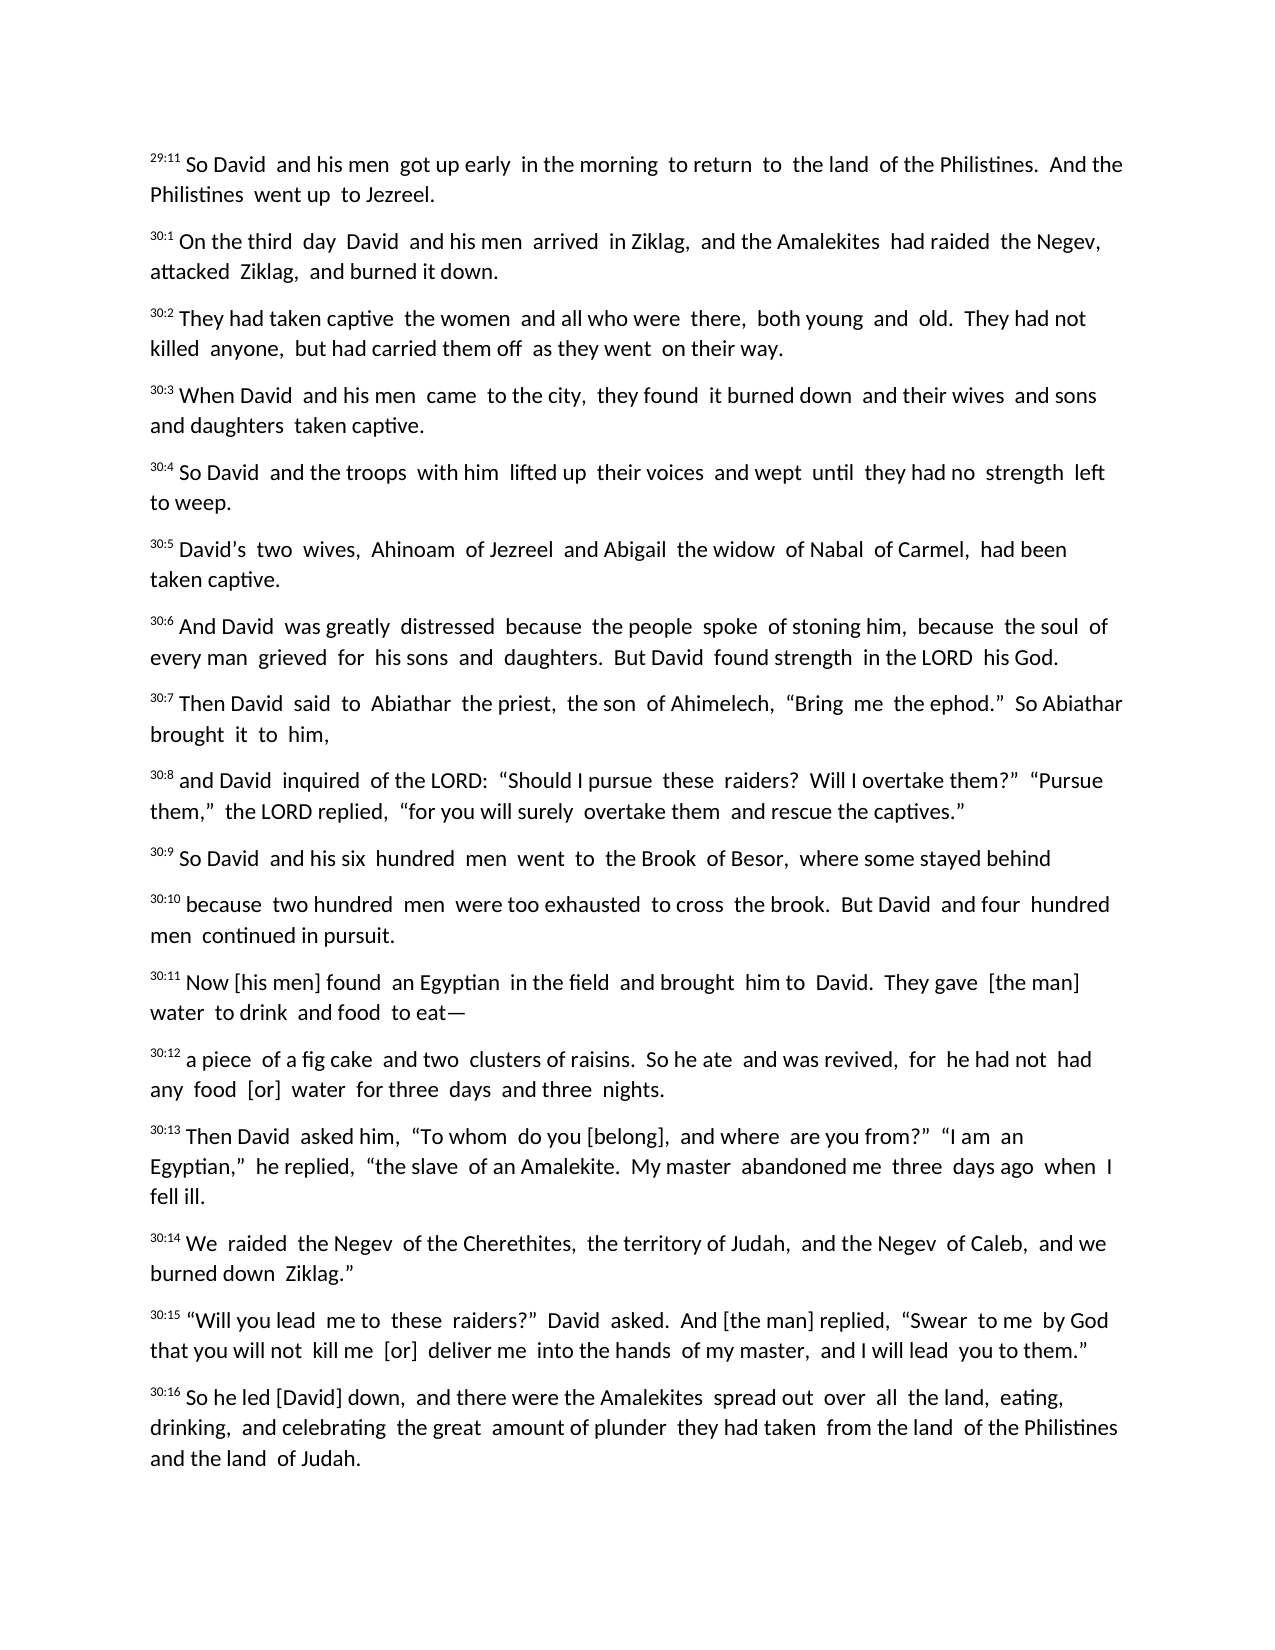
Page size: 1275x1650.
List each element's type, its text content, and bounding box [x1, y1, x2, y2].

text 30:16 So he led [David] down, and there were the Amalekites spread out over all the land, eating, drinking, and celebrating the great amount of plunder they had taken from the land of the Philistines and the land of Judah. [150, 1383, 1125, 1472]
text 30:7 Then David said to Abiathar the priest, the son of Ahimelech, “Bring me the ephod.” So Abiathar brought it to him, [150, 689, 1125, 748]
text 30:13 Then David asked him, “To whom do you [belong], and where are you from?” “I am an Egyptian,” he replied, “the slave of an Amalekite. My master abandoned me three days ago when I fell ill. [150, 1122, 1125, 1210]
text 30:4 So David and the troops with him lifted up their voices and wept until they had no strength left to weep. [150, 458, 1125, 517]
text 30:8 and David inquired of the LORD: “Should I pursue these raiders? Will I overtake them?” “Pursue them,” the LORD replied, “for you will surely overtake them and rescue the captives.” [150, 767, 1125, 825]
text 30:14 We raided the Negev of the Cherethites, the territory of Judah, and the Negev of Caleb, and we burned down Ziklag.” [150, 1229, 1125, 1287]
text 30:15 “Will you lead me to these raiders?” David asked. And [the man] replied, “Swear to me by God that you will not kill me [or] deliver me into the hands of my master, and I will lead you to them.” [150, 1306, 1125, 1364]
text 30:12 a piece of a fig cake and two clusters of raisins. So he ate and was revived, for he had not had any food [or] water for three days and three nights. [150, 1045, 1125, 1103]
text 30:10 because two hundred men were too exhausted to cross the brook. But David and four hundred men continued in pursuit. [150, 891, 1125, 949]
text 30:5 David’s two wives, Ahinoam of Jezreel and Abigail the widow of Nabal of Carmel, had been taken captive. [150, 535, 1125, 594]
text 30:6 And David was greatly distressed because the people spoke of stoning him, because the soul of every man grieved for his sons and daughters. But David found strength in the LORD his God. [150, 612, 1125, 671]
text 30:11 Now [his men] found an Egyptian in the field and brought him to David. They gave [the man] water to drink and food to eat— [150, 968, 1125, 1026]
text 29:11 So David and his men got up early in the morning to return to the land of the Philistines. And the Philistines went up to Jezreel. [150, 150, 1125, 208]
text 30:1 On the third day David and his men arrived in Ziklag, and the Amalekites had raided the Negev, attacked Ziklag, and burned it down. [150, 227, 1125, 285]
text 30:9 So David and his six hundred men went to the Brook of Besor, where some stayed behind [150, 844, 1125, 872]
text 30:2 They had taken captive the women and all who were there, both young and old. They had not killed anyone, but had carried them off as they went on their way. [150, 304, 1125, 362]
text 30:3 When David and his men came to the city, they found it burned down and their wives and sons and daughters taken captive. [150, 381, 1125, 439]
